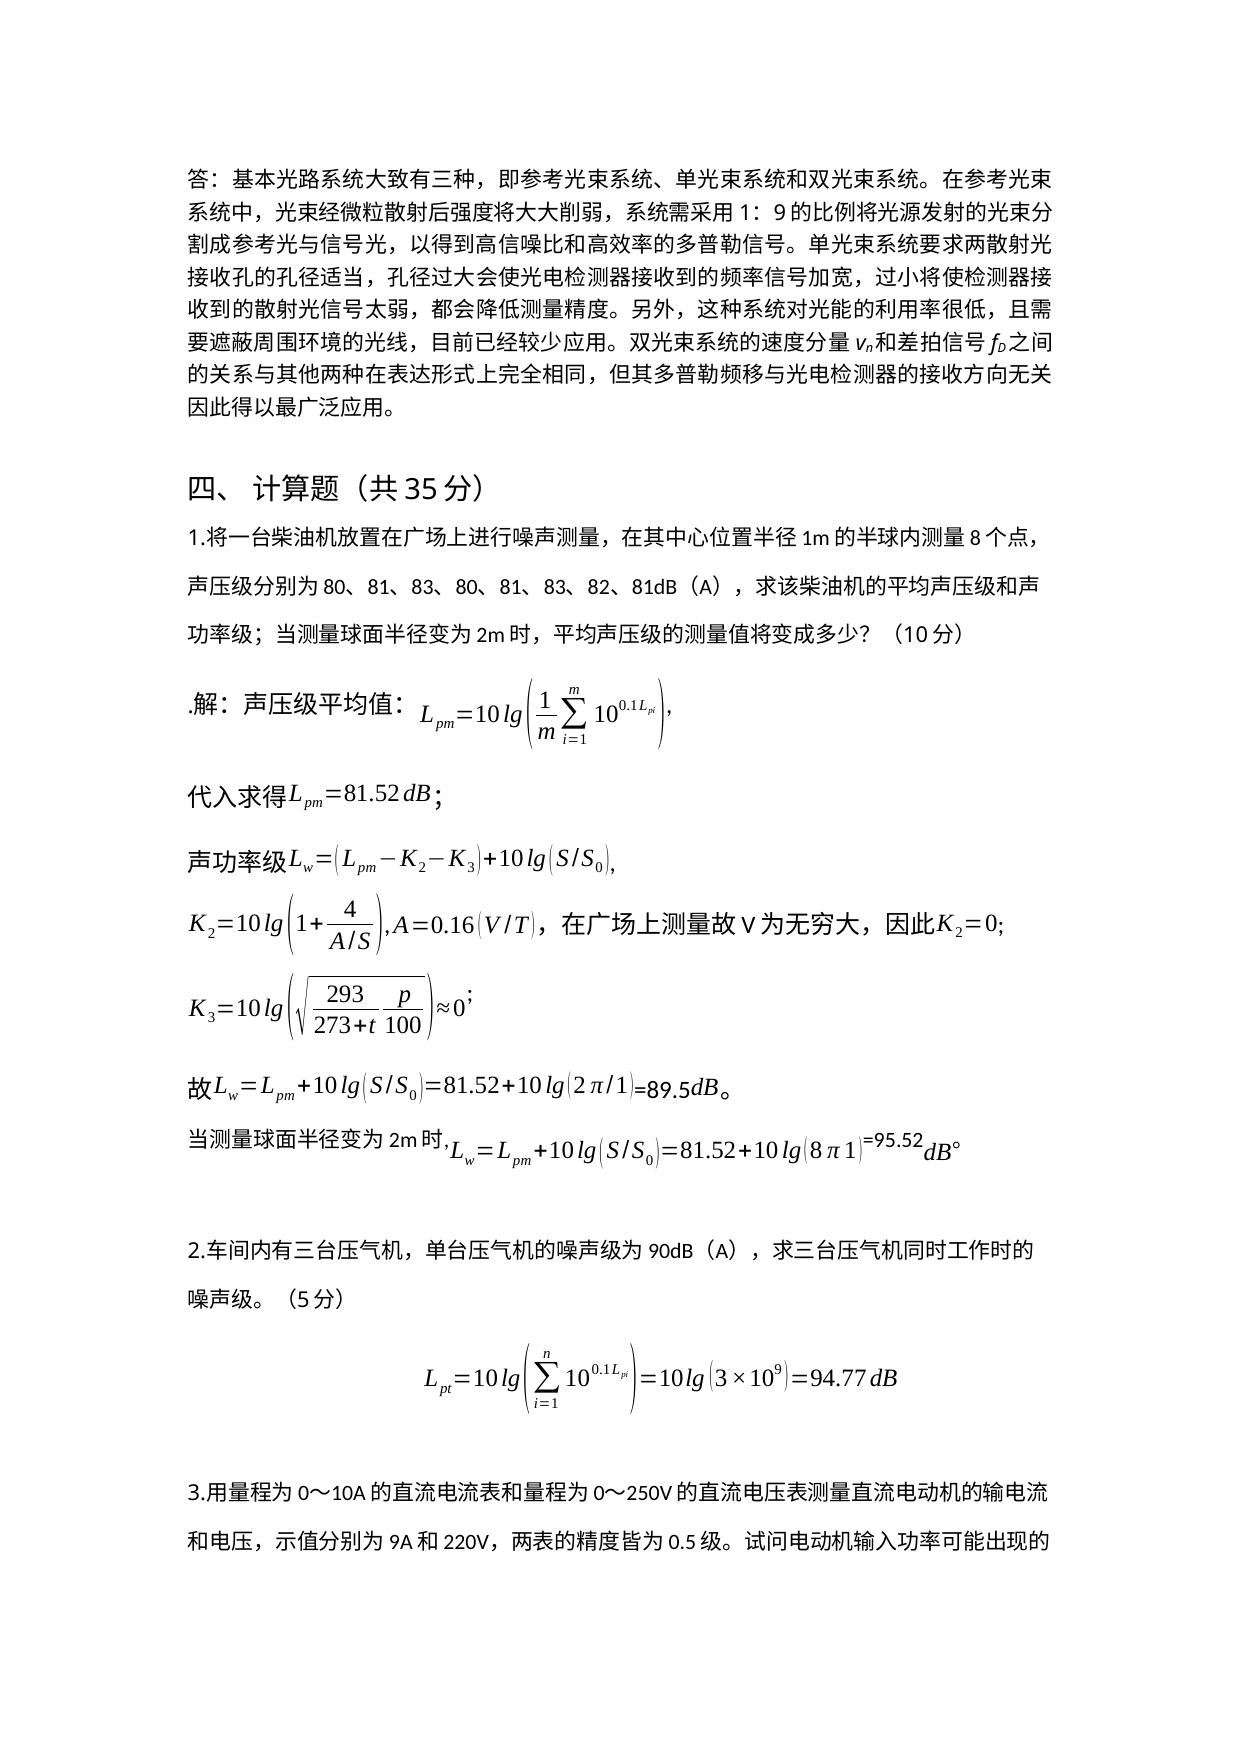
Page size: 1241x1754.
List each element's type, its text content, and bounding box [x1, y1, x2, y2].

text 故=89.5。 [187, 1055, 1053, 1120]
text 2.车间内有三台压气机，单台压气机的噪声级为90dB（A），求三台压气机同时工作时的噪声级。（5分） [187, 1233, 1053, 1314]
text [187, 1475, 1053, 1556]
text 当测量球面半径变为2m时,=95.52。 [187, 1120, 1053, 1185]
text 答：基本光路系统大致有三种，即参考光束系统、单光束系统和双光束系统。在参考光束系统中，光束经微粒散射后强度将大大削弱，系统需采用1：9的比例将光源发射的光束分割成参考光与信号光，以得到高信噪比和高效率的多普勒信号。单光束系统要求两散射光接收孔的孔径适当，孔径过大会使光电检测器接收到的频率信号加宽，过小将使检测器接收到的散射光信号太弱，都会降低测量精度。另外，这种系统对光能的利用率很低，且需要遮蔽周围环境的光线，目前已经较少应用。双光束系统的速度分量vn和差拍信号fD之间的关系与其他两种在表达形式上完全相同，但其多普勒频移与光电检测器的接收方向无关，因此得以最广泛应用。 [187, 162, 1053, 422]
text 1.将一台柴油机放置在广场上进行噪声测量，在其中心位置半径1m的半球内测量8个点，声压级分别为80、81、83、80、81、83、82、81dB（A），求该柴油机的平均声压级和声功率级；当测量球面半径变为2m时，平均声压级的测量值将变成多少？（10分） [187, 519, 1053, 649]
text .解：声压级平均值：, [187, 665, 1053, 763]
text 声功率级, [187, 828, 1053, 893]
text 代入求得； [187, 763, 1053, 828]
text 四、 计算题（共35分） [187, 454, 1053, 519]
text ; [187, 958, 1053, 1055]
text ,，在广场上测量故V为无穷大，因此; [187, 893, 1053, 958]
